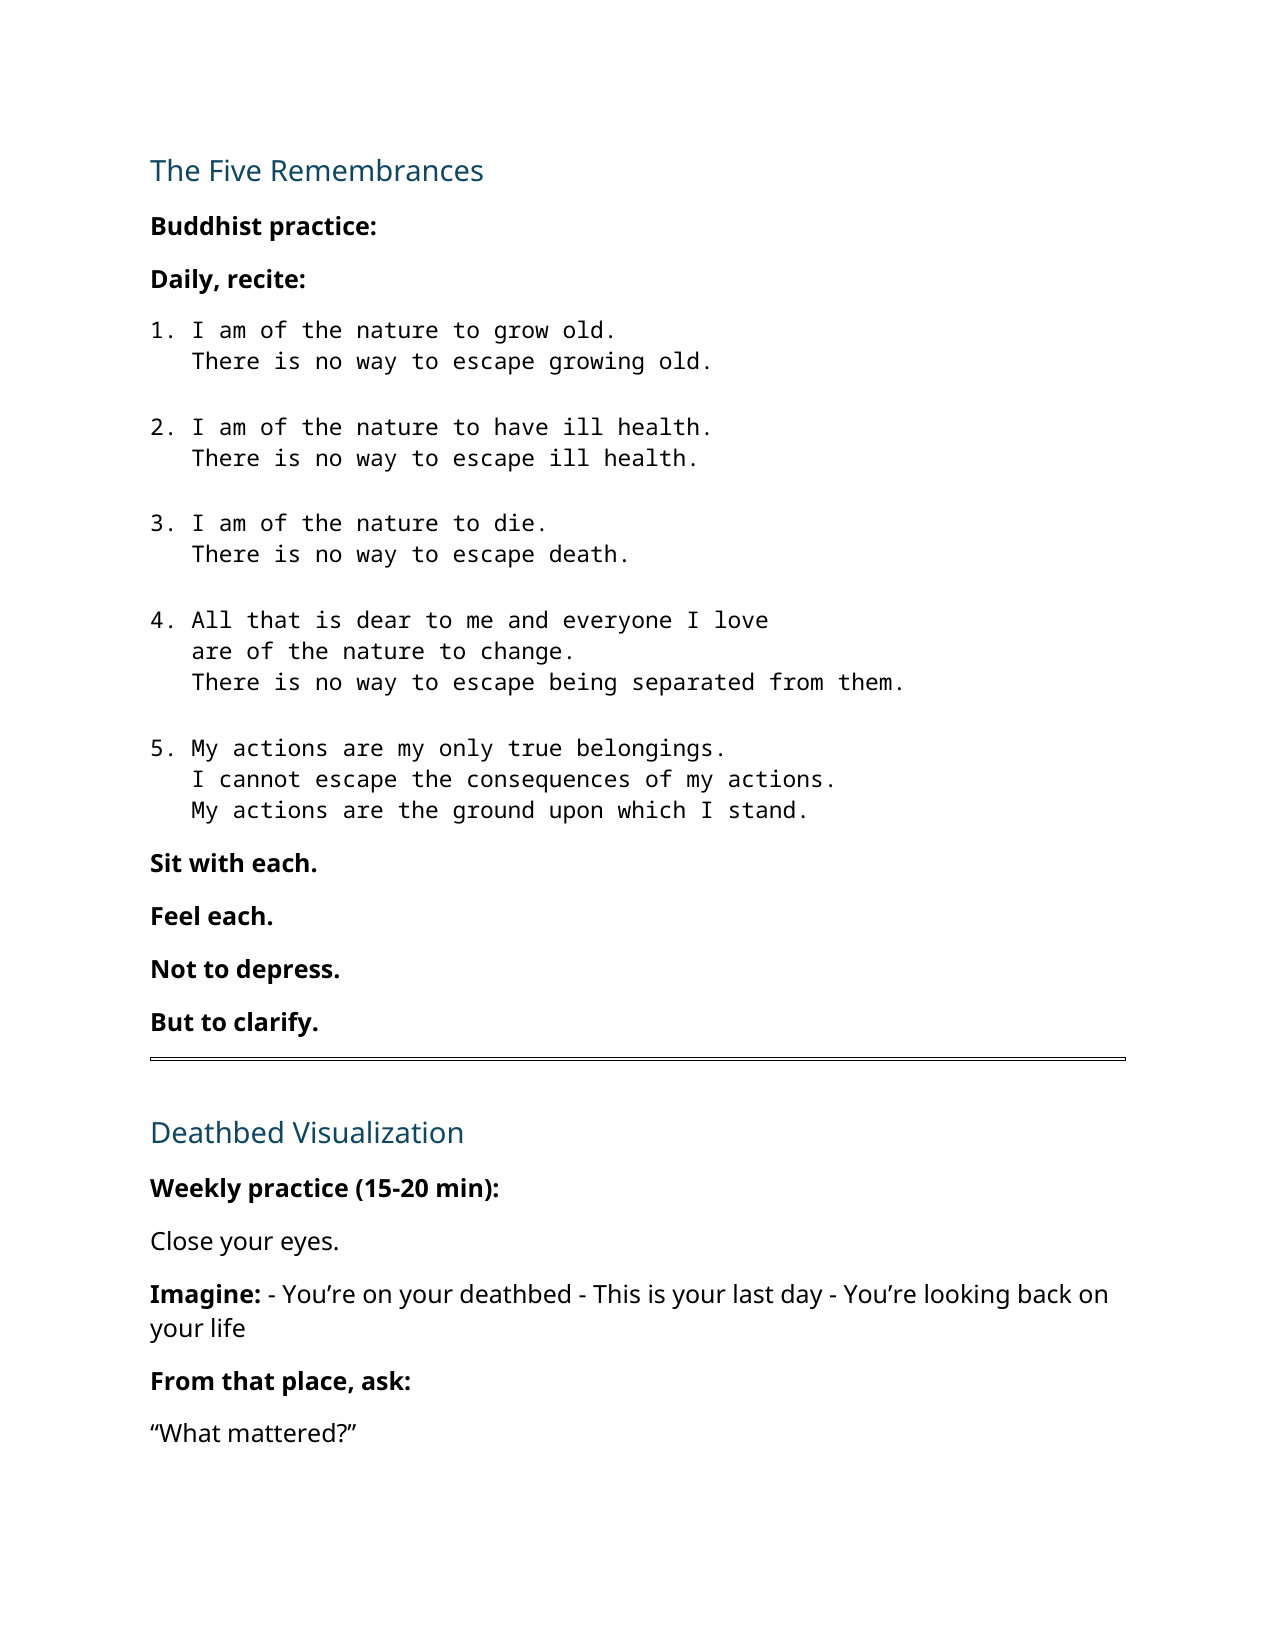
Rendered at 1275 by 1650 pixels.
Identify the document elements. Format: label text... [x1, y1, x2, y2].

text “What mattered?” [150, 1416, 1125, 1450]
text Daily, recite: [150, 261, 1125, 295]
text Feel each. [150, 899, 1125, 933]
text 1. I am of the nature to grow old. There is no way to escape growing old. 2. I am of the nature to have ill health. There is no way to escape ill health. 3. I am of the nature to die. There is no way to escape death. 4. All that is dear to me and everyone I love are of the nature to change. There is no way to escape being separated from them. 5. My actions are my only true belongings. I cannot escape the consequences of my actions. My actions are the ground upon which I stand. [150, 314, 1125, 825]
subtitle Deathbed Visualization [150, 1112, 1125, 1152]
text From that place, ask: [150, 1363, 1125, 1397]
text Buddhist practice: [150, 208, 1125, 242]
text Sit with each. [150, 846, 1125, 880]
text Imagine: - You’re on your deathbed - This is your last day - You’re looking back on your life [150, 1276, 1125, 1344]
text Close your eyes. [150, 1223, 1125, 1258]
text Not to depress. [150, 952, 1125, 986]
text But to clarify. [150, 1004, 1125, 1039]
subtitle The Five Remembrances [150, 150, 1125, 190]
text Weekly practice (15-20 min): [150, 1171, 1125, 1205]
